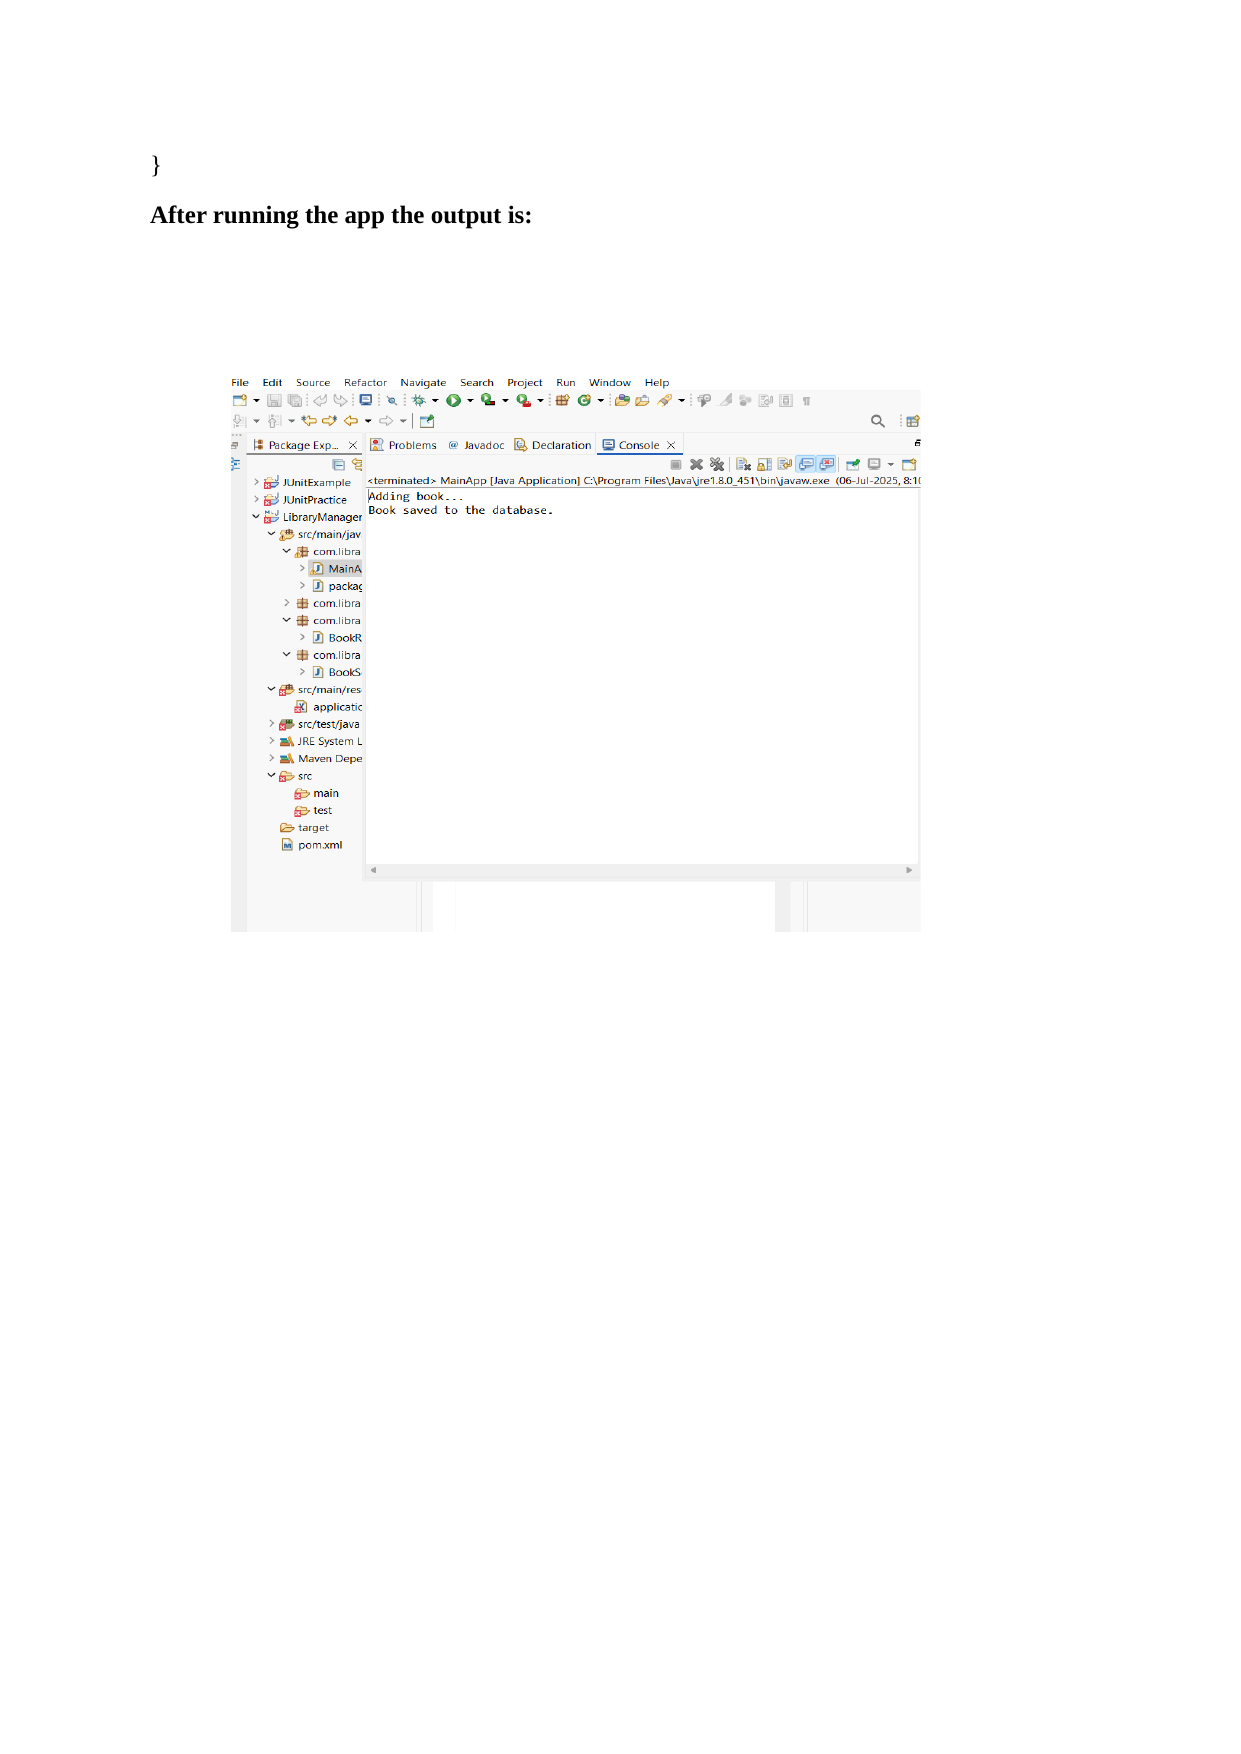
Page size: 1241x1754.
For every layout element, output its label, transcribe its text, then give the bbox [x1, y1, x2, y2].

picture [230, 377, 920, 931]
text After running the app the output is: [150, 200, 1090, 228]
text } [150, 150, 1090, 179]
